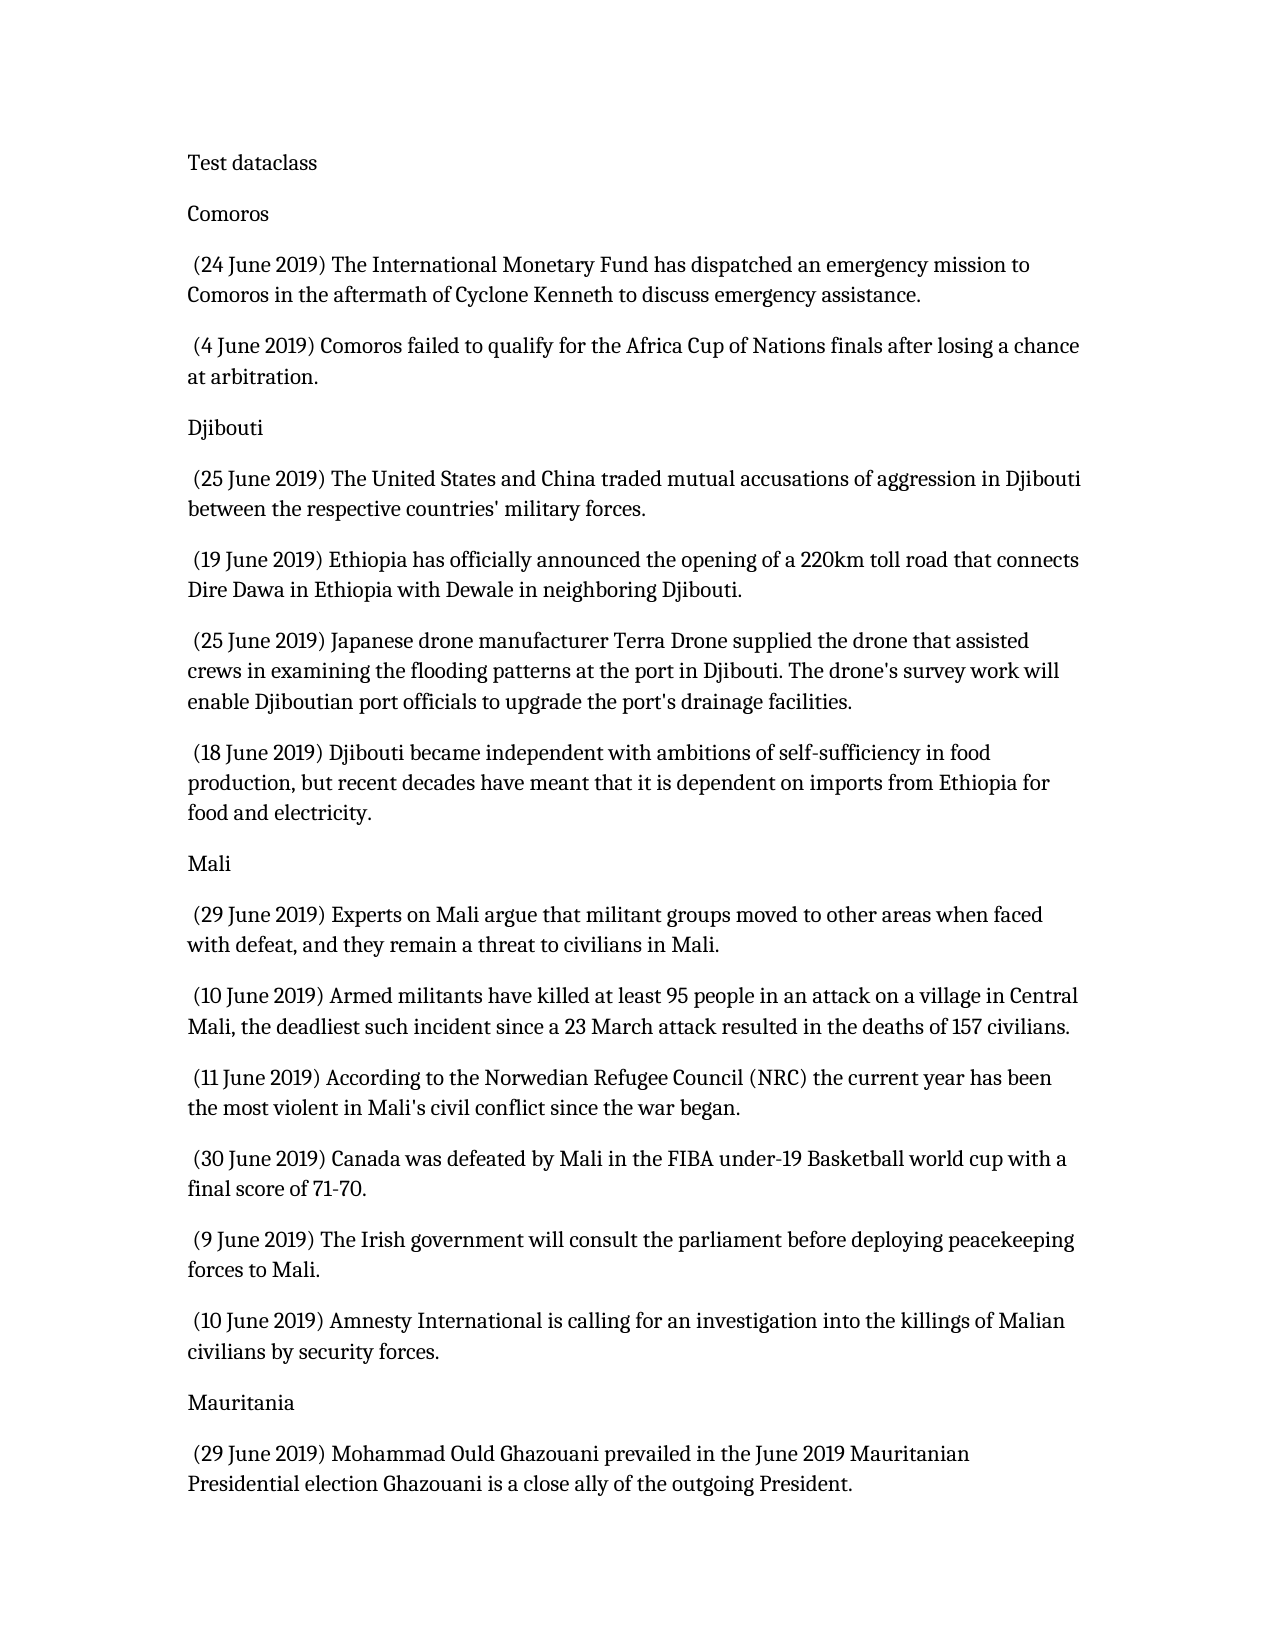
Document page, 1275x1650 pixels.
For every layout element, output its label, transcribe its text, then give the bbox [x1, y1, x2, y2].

text (29 June 2019) Mohammad Ould Ghazouani prevailed in the June 2019 Mauritanian Presidential election Ghazouani is a close ally of the outgoing President. [187, 1441, 1087, 1497]
text (19 June 2019) Ethiopia has officially announced the opening of a 220km toll road that connects Dire Dawa in Ethiopia with Dewale in neighboring Djibouti. [187, 547, 1087, 603]
text Test dataclass [187, 150, 1087, 176]
text (11 June 2019) According to the Norwedian Refugee Council (NRC) the current year has been the most violent in Mali's civil conflict since the war began. [187, 1064, 1087, 1121]
text (29 June 2019) Experts on Mali argue that militant groups moved to other areas when faced with defeat, and they remain a threat to civilians in Mali. [187, 902, 1087, 959]
text (18 June 2019) Djibouti became independent with ambitions of self-sufficiency in food production, but recent decades have meant that it is dependent on imports from Ethiopia for food and electricity. [187, 739, 1087, 826]
text Mali [187, 851, 1087, 877]
text (30 June 2019) Canada was defeated by Mali in the FIBA under-19 Basketball world cup with a final score of 71-70. [187, 1146, 1087, 1202]
text (10 June 2019) Armed militants have killed at least 95 people in an attack on a village in Central Mali, the deadliest such incident since a 23 March attack resulted in the deaths of 157 civilians. [187, 983, 1087, 1040]
text (24 June 2019) The International Monetary Fund has dispatched an emergency mission to Comoros in the aftermath of Cyclone Kenneth to discuss emergency assistance. [187, 252, 1087, 309]
text Djibouti [187, 414, 1087, 441]
text (4 June 2019) Comoros failed to qualify for the Africa Cup of Nations finals after losing a chance at arbitration. [187, 333, 1087, 390]
text Mauritania [187, 1389, 1087, 1416]
text (25 June 2019) The United States and China traded mutual accusations of aggression in Djibouti between the respective countries' military forces. [187, 466, 1087, 522]
text (10 June 2019) Amnesty International is calling for an investigation into the killings of Malian civilians by security forces. [187, 1308, 1087, 1365]
text (9 June 2019) The Irish government will consult the parliament before deploying peacekeeping forces to Mali. [187, 1227, 1087, 1284]
text Comoros [187, 201, 1087, 227]
text (25 June 2019) Japanese drone manufacturer Terra Drone supplied the drone that assisted crews in examining the flooding patterns at the port in Djibouti. The drone's survey work will enable Djiboutian port officials to upgrade the port's drainage facilities. [187, 628, 1087, 715]
